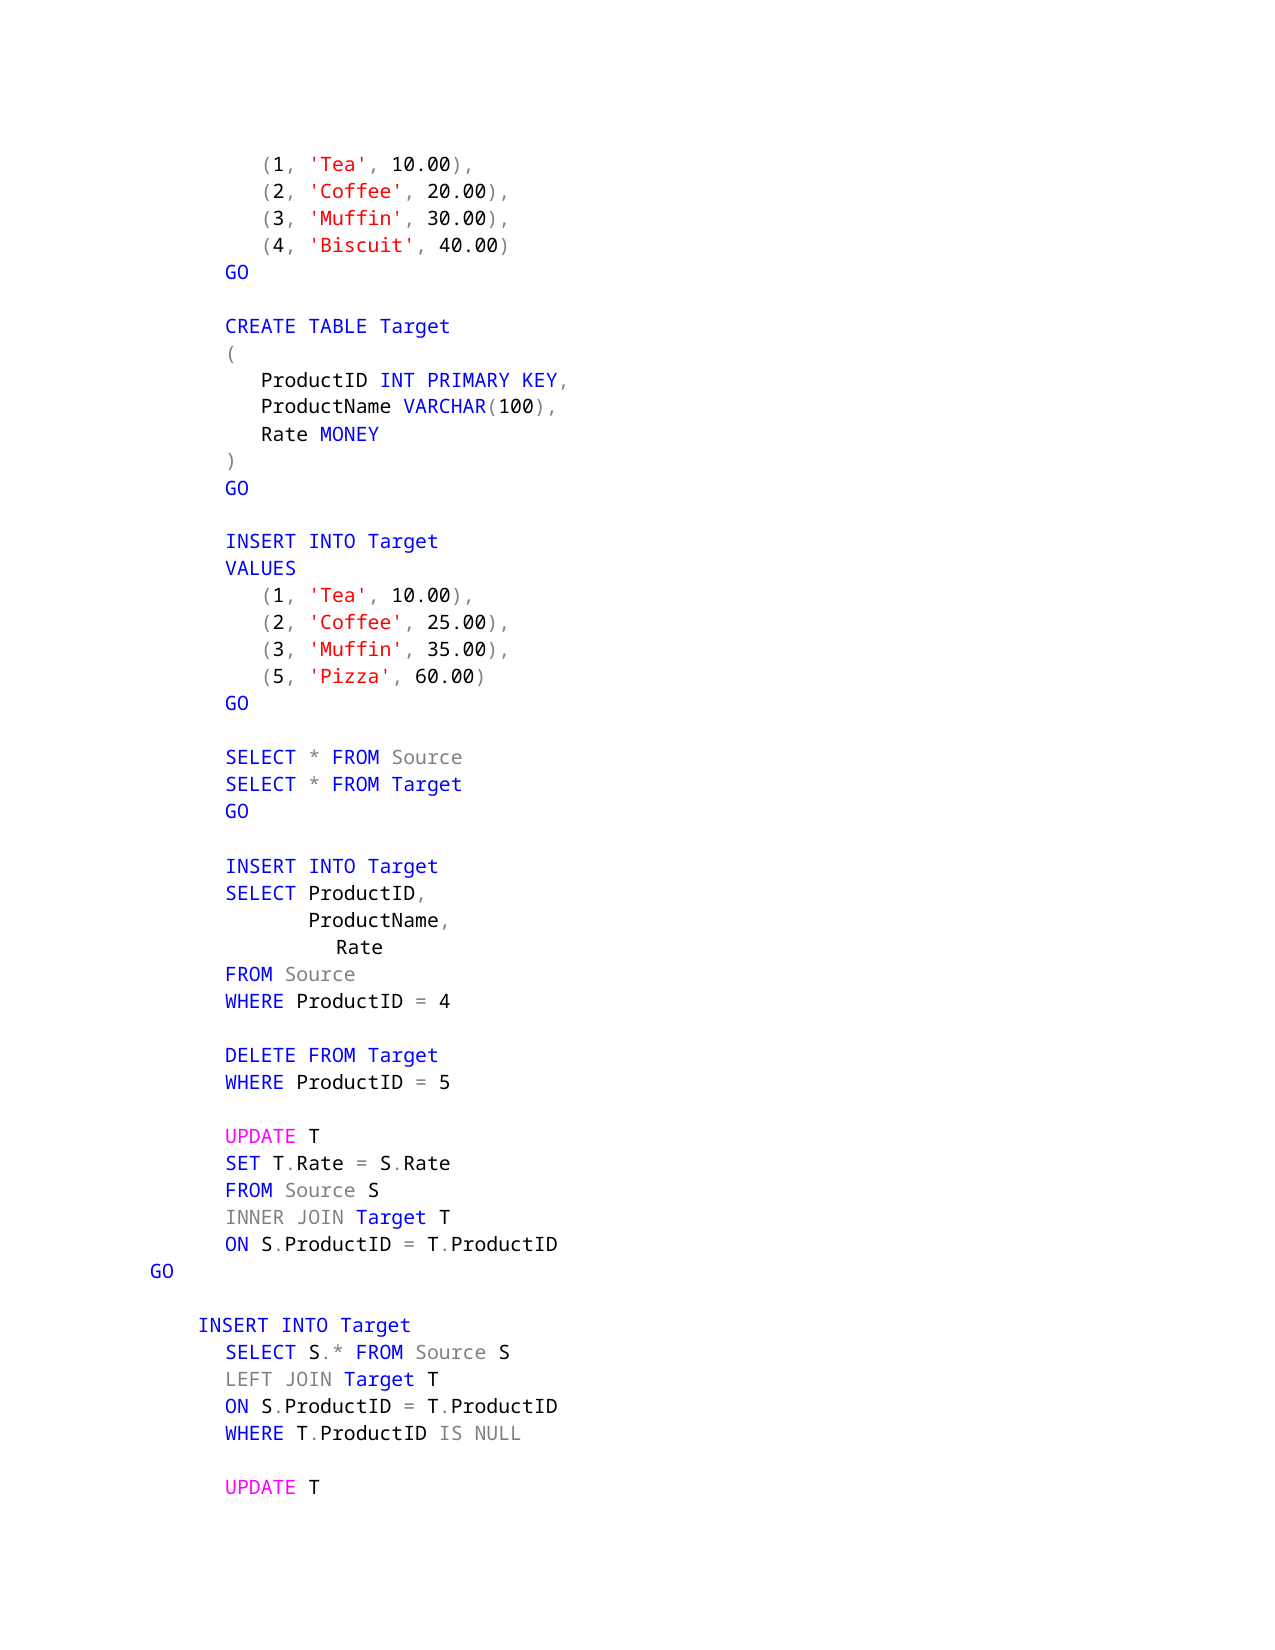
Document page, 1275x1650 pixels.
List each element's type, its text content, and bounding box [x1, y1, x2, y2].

text ON S.ProductID = T.ProductID [150, 1392, 1125, 1419]
text GO [150, 474, 1125, 501]
text DELETE FROM Target [150, 1041, 1125, 1068]
text ON S.ProductID = T.ProductID [150, 1230, 1125, 1257]
text SET T.Rate = S.Rate [150, 1149, 1125, 1176]
text WHERE T.ProductID IS NULL [150, 1419, 1125, 1446]
text INSERT INTO Target [150, 528, 1125, 555]
text (1, 'Tea', 10.00), [150, 150, 1125, 177]
text (3, 'Muffin', 35.00), [150, 636, 1125, 663]
text SELECT * FROM Source [150, 743, 1125, 771]
text WHERE ProductID = 4 [150, 987, 1125, 1014]
text ) [150, 447, 1125, 474]
text GO [150, 258, 1125, 285]
text (2, 'Coffee', 25.00), [150, 609, 1125, 636]
text Rate MONEY [150, 420, 1125, 447]
text SELECT S.* FROM Source S [150, 1338, 1125, 1365]
text GO [150, 689, 1125, 717]
text CREATE TABLE Target [150, 312, 1125, 339]
text VALUES [150, 555, 1125, 582]
text SELECT * FROM Target [150, 771, 1125, 797]
text (3, 'Muffin', 30.00), [150, 204, 1125, 231]
text UPDATE T [150, 1122, 1125, 1149]
text (2, 'Coffee', 20.00), [150, 177, 1125, 204]
text INNER JOIN Target T [150, 1203, 1125, 1230]
text FROM Source [150, 960, 1125, 987]
text (5, 'Pizza', 60.00) [150, 663, 1125, 689]
text (1, 'Tea', 10.00), [150, 582, 1125, 609]
text LEFT JOIN Target T [150, 1365, 1125, 1392]
text ProductName VARCHAR(100), [150, 393, 1125, 420]
text INSERT INTO Target [150, 1311, 1125, 1338]
text Rate [150, 933, 1125, 960]
text ( [150, 339, 1125, 366]
text SELECT ProductID, [150, 879, 1125, 906]
text UPDATE T [150, 1473, 1125, 1500]
text GO [150, 797, 1125, 824]
text (4, 'Biscuit', 40.00) [150, 231, 1125, 258]
text GO [150, 1257, 1125, 1284]
text FROM Source S [150, 1176, 1125, 1203]
text ProductID INT PRIMARY KEY, [150, 366, 1125, 393]
text WHERE ProductID = 5 [150, 1068, 1125, 1095]
text ProductName, [150, 906, 1125, 933]
text INSERT INTO Target [150, 852, 1125, 879]
